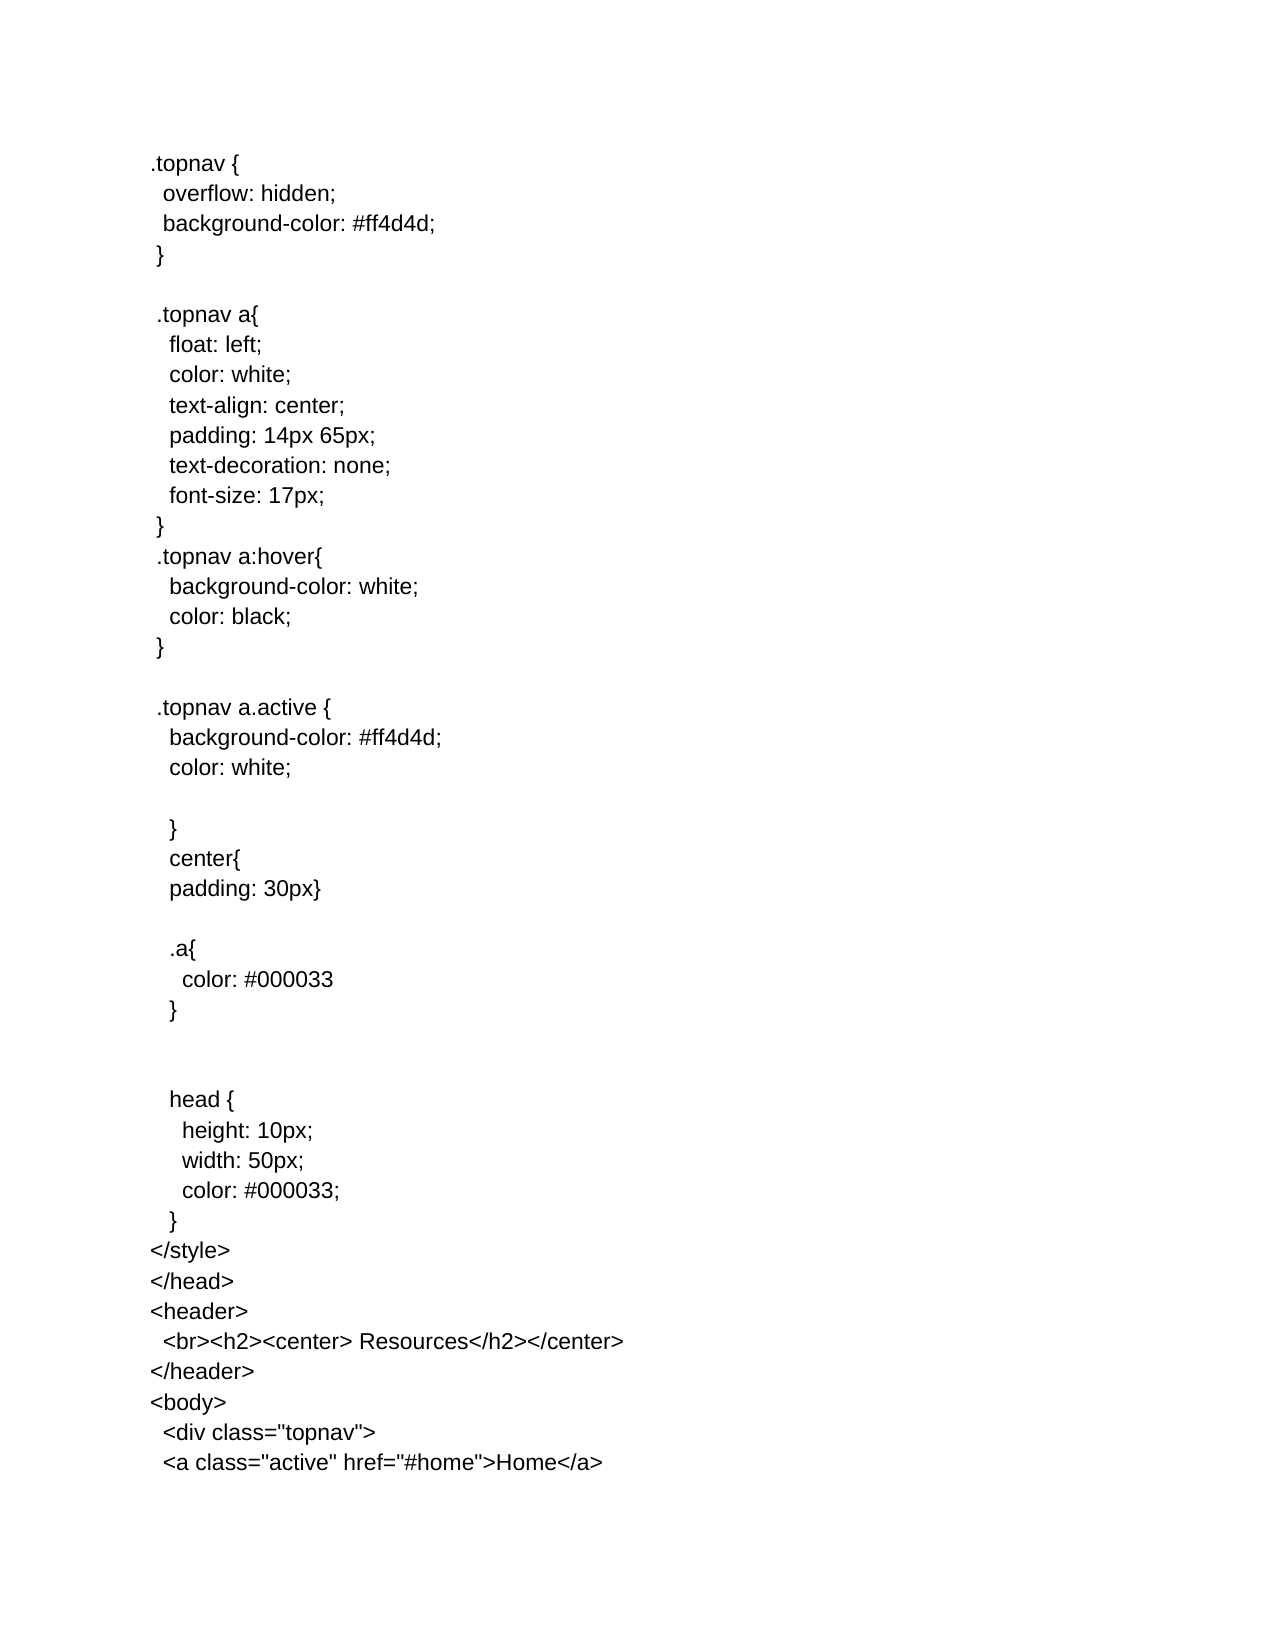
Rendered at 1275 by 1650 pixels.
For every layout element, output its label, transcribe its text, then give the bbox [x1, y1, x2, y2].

text font-size: 17px; [150, 482, 1125, 509]
text padding: 14px 65px; [150, 422, 1125, 448]
text float: left; [150, 331, 1125, 358]
text padding: 30px} [150, 875, 1125, 901]
text height: 10px; [150, 1117, 1125, 1143]
text color: white; [150, 754, 1125, 781]
text } [150, 241, 1125, 267]
text </header> [150, 1358, 1125, 1385]
text background-color: white; [150, 573, 1125, 599]
text .topnav { [150, 150, 1125, 176]
text } [150, 996, 1125, 1022]
text background-color: #ff4d4d; [150, 210, 1125, 237]
text .topnav a:hover{ [150, 543, 1125, 569]
text text-decoration: none; [150, 452, 1125, 478]
text head { [150, 1086, 1125, 1113]
text } [150, 814, 1125, 841]
text center{ [150, 845, 1125, 871]
text overflow: hidden; [150, 180, 1125, 207]
text .a{ [150, 935, 1125, 962]
text color: white; [150, 361, 1125, 388]
text text-align: center; [150, 392, 1125, 418]
text .topnav a.active { [150, 694, 1125, 720]
text <header> [150, 1298, 1125, 1324]
text color: #000033 [150, 966, 1125, 992]
text color: black; [150, 603, 1125, 629]
text background-color: #ff4d4d; [150, 724, 1125, 750]
text color: #000033; [150, 1177, 1125, 1203]
text .topnav a{ [150, 301, 1125, 327]
text </head> [150, 1268, 1125, 1294]
text <br><h2><center> Resources</h2></center> [150, 1328, 1125, 1354]
text } [150, 633, 1125, 660]
text <div class="topnav"> [150, 1419, 1125, 1445]
text } [150, 512, 1125, 539]
text <body> [150, 1388, 1125, 1415]
text width: 50px; [150, 1147, 1125, 1173]
text </style> [150, 1237, 1125, 1264]
text <a class="active" href="#home">Home</a> [150, 1449, 1125, 1475]
text } [150, 1207, 1125, 1234]
